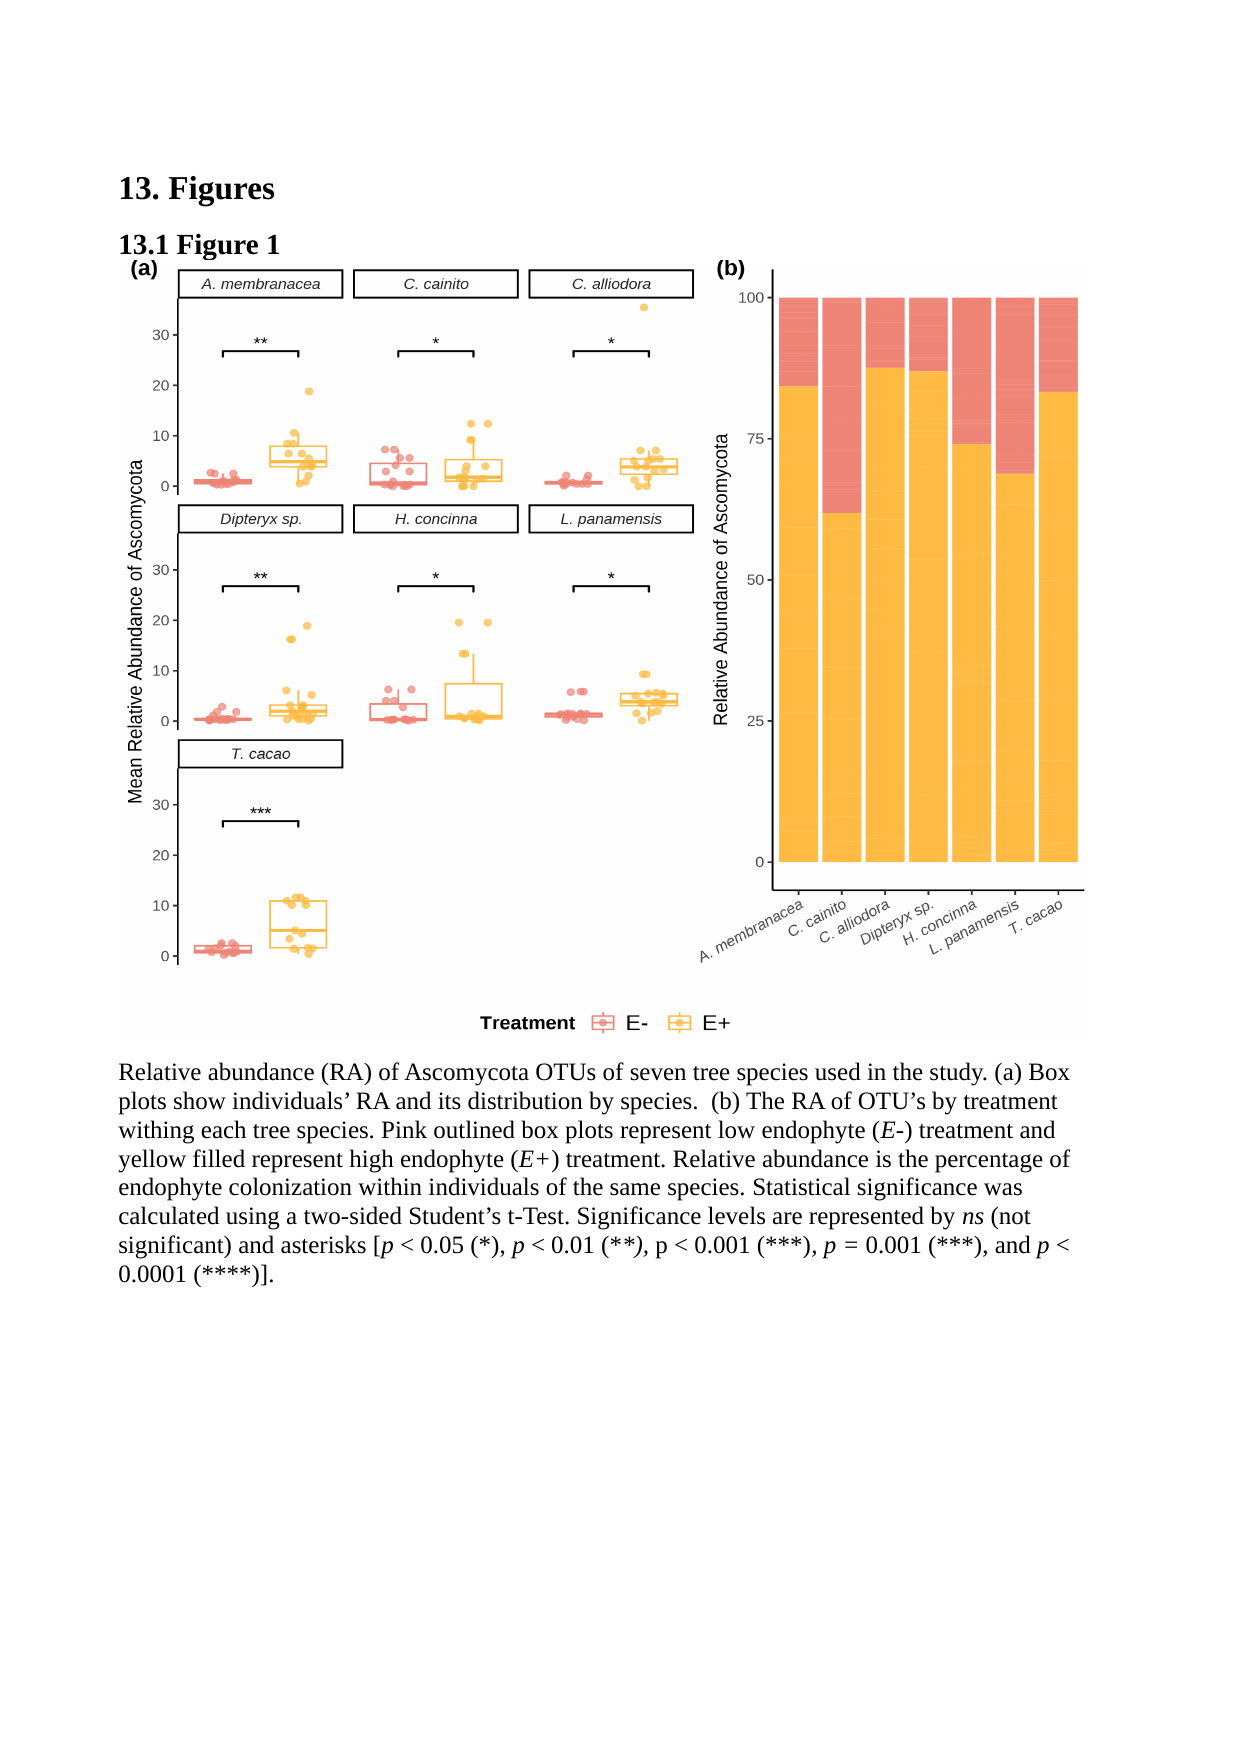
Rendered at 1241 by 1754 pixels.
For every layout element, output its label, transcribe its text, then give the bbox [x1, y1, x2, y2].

text Relative abundance (RA) of Ascomycota OTUs of seven tree species used in the study. (a) Box plots show individuals’ RA and its distribution by species. (b) The RA of OTU’s by treatment withing each tree species. Pink outlined box plots represent low endophyte (E-) treatment and yellow filled represent high endophyte (E+) treatment. Relative abundance is the percentage of endophyte colonization within individuals of the same species. Statistical significance was calculated using a two-sided Student’s t-Test. Significance levels are represented by ns (not significant) and asterisks [p < 0.05 (*), p < 0.01 (**), p < 0.001 (***), p = 0.001 (***), and p < 0.0001 (****)]. [118, 1057, 1122, 1287]
picture [118, 260, 1094, 1045]
subtitle 13.1 Figure 1 [118, 227, 1122, 261]
subtitle 13. Figures [118, 168, 1122, 206]
